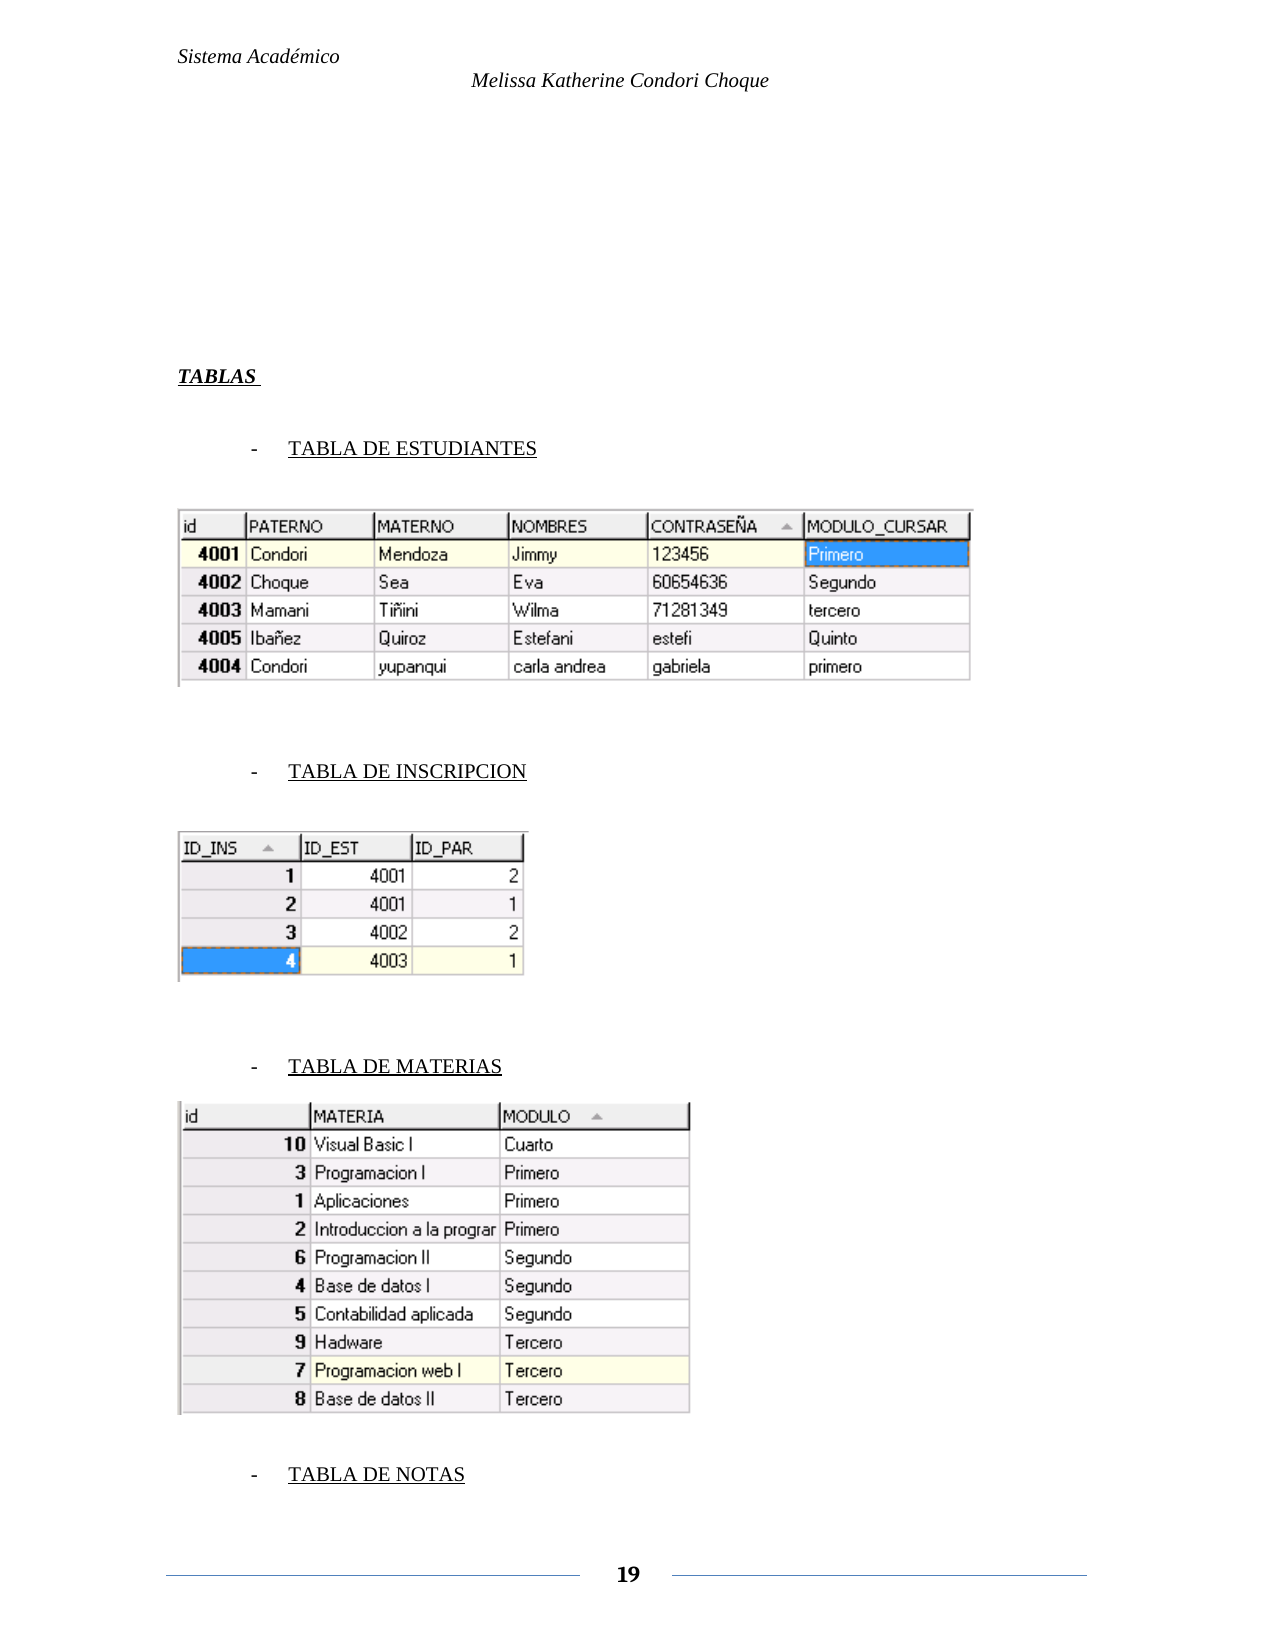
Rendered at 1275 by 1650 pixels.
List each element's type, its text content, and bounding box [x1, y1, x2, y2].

picture [177, 508, 974, 687]
list TABLA DE ESTUDIANTES [251, 436, 1098, 460]
picture [177, 831, 529, 982]
picture [177, 1101, 692, 1415]
list TABLA DE MATERIAS [251, 1053, 1098, 1078]
text TABLAS [177, 364, 1098, 388]
list TABLA DE INSCRIPCION [251, 759, 1098, 783]
list TABLA DE NOTAS [251, 1462, 1098, 1486]
